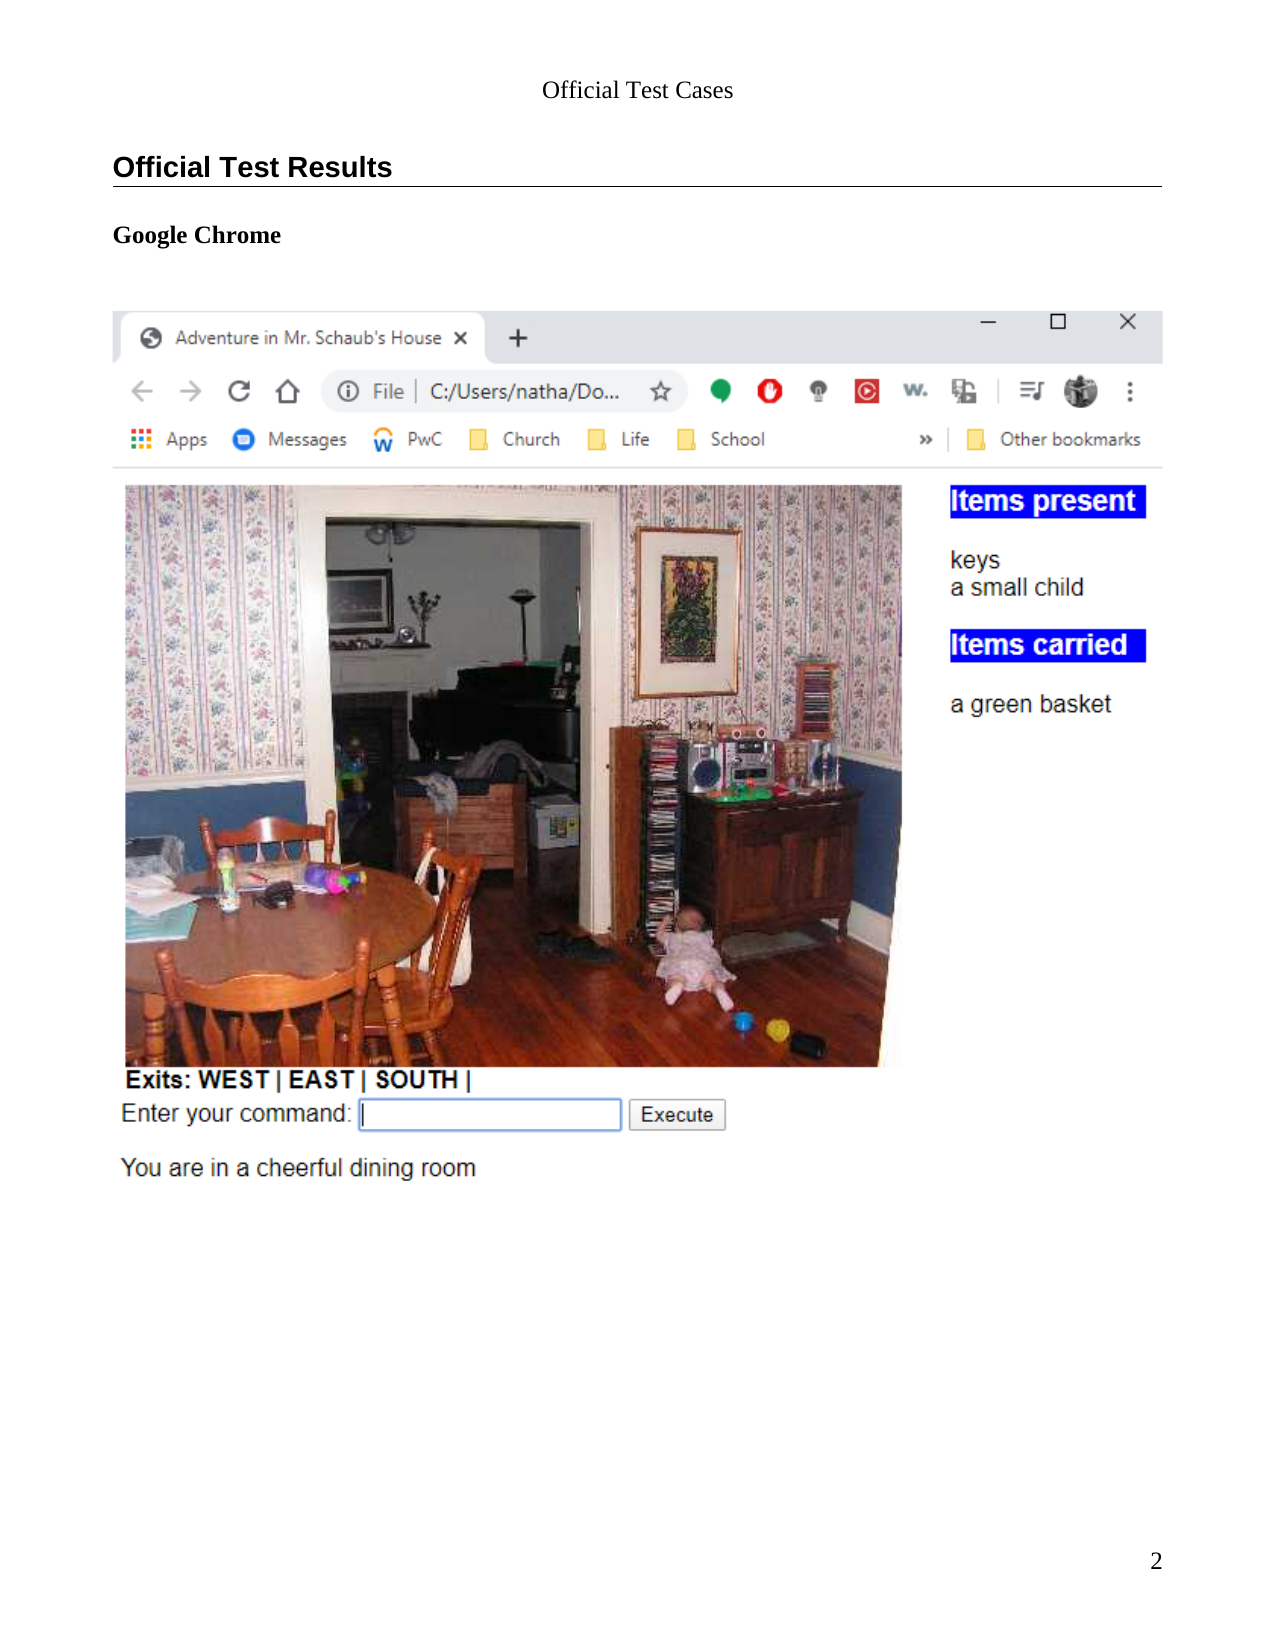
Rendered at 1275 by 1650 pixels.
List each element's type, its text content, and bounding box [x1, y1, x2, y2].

subtitle Official Test Results [112, 150, 1162, 187]
picture [112, 311, 1163, 1325]
text Google Chrome [112, 220, 1162, 249]
